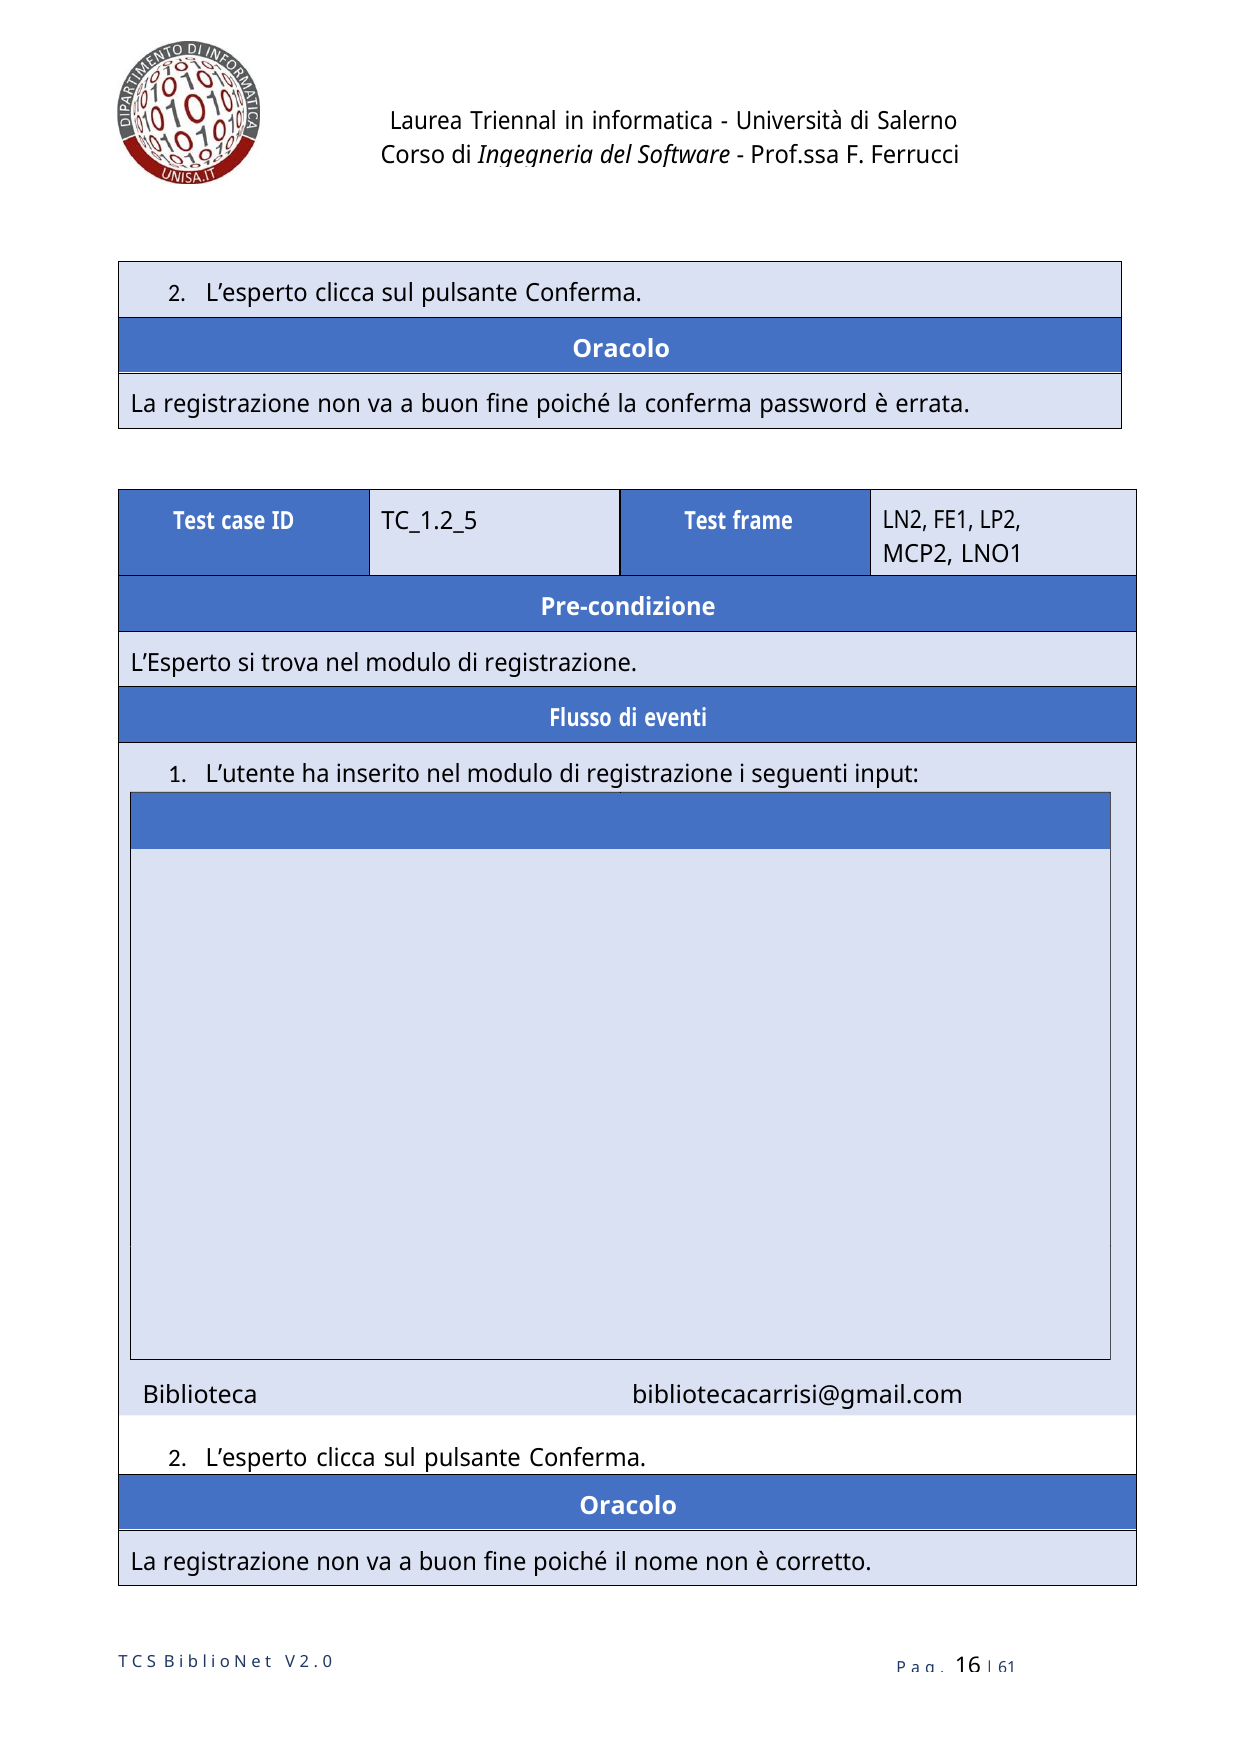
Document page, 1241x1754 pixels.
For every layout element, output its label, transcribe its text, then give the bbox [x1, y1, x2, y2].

table_header Test case ID [119, 490, 369, 575]
picture [117, 41, 260, 184]
table_cell Oracolo [119, 318, 1121, 372]
table_header 2. L’esperto clicca sul pulsante Conferma. [119, 262, 1121, 317]
table_cell Flusso di eventi [119, 687, 1136, 742]
table_cell La registrazione non va a buon fine poiché la conferma password è errata. [119, 374, 1121, 428]
table_cell La registrazione non va a buon fine poiché il nome non è corretto. [119, 1531, 1136, 1585]
table_header Test frame [621, 490, 870, 575]
table_cell L’utente ha inserito nel modulo di registrazione i seguenti input: Input Valore Nome utente g.verdi Email g.verdi@biblioteca.it Password NumeriReali Conferma password NumeriReali Nome ! Cognome Verdi Numero di telefono 07885543 Via e numero civico Via dei Monti 17 Biblioteca bibliotecacarrisi@gmail.com L’esperto clicca sul pulsante Conferma. [119, 743, 1136, 1474]
table_cell Pre-condizione [119, 576, 1136, 631]
table_header LN2, FE1, LP2, MCP2, LNO1 [871, 490, 1136, 575]
table_cell Oracolo [119, 1475, 1136, 1529]
table_header TC_1.2_5 [370, 490, 619, 575]
table_cell L’Esperto si trova nel modulo di registrazione. [119, 632, 1136, 686]
